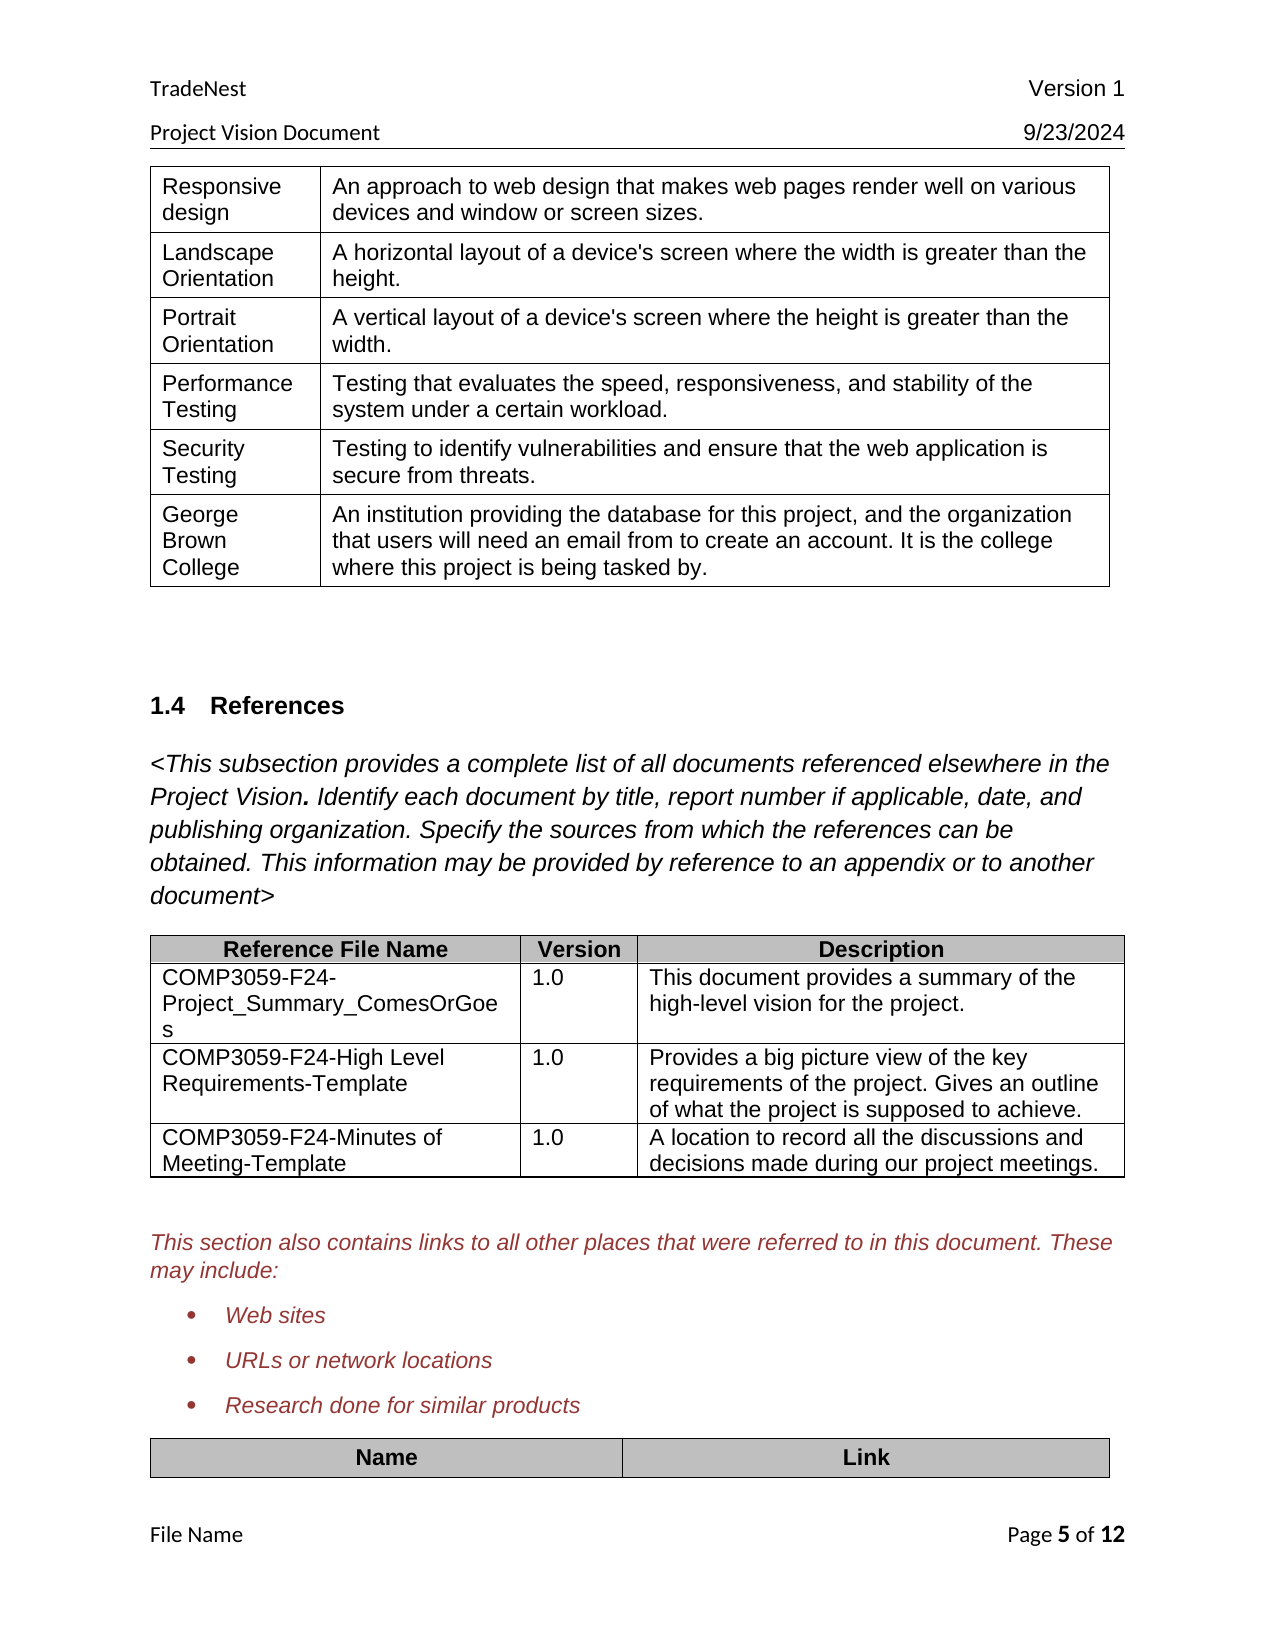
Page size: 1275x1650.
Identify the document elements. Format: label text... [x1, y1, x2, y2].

list Research done for similar products [187, 1392, 1125, 1419]
table_cell Landscape Orientation [151, 233, 320, 297]
text <This subsection provides a complete list of all documents referenced elsewhere in the Project Vision. Identify each document by title, report number if applicable, date, and publishing organization. Specify the sources from which the references can be obtained. This information may be provided by reference to an appendix or to another document> [150, 749, 1125, 910]
table_cell A location to record all the discussions and decisions made during our project meetings. [638, 1124, 1124, 1176]
subtitle References [150, 691, 1125, 720]
table_cell Provides a big picture view of the key requirements of the project. Gives an outline of what the project is supposed to achieve. [638, 1044, 1124, 1123]
table_cell Responsive design [151, 167, 320, 232]
list Web sites [187, 1302, 1125, 1328]
table_cell An institution providing the database for this project, and the organization that users will need an email from to create an account. It is the college where this project is being tasked by. [321, 495, 1109, 586]
text This section also contains links to all other places that were referred to in this document. These may include: [150, 1228, 1125, 1283]
table_cell COMP3059-F24-High Level Requirements-Template [151, 1044, 520, 1123]
table_cell 1.0 [521, 964, 637, 1043]
table_cell A horizontal layout of a device's screen where the width is greater than the height. [321, 233, 1109, 297]
table_cell A vertical layout of a device's screen where the height is greater than the width. [321, 298, 1109, 363]
table_cell George Brown College [151, 495, 320, 586]
table_cell Performance Testing [151, 364, 320, 428]
table_cell Security Testing [151, 430, 320, 494]
table_cell This document provides a summary of the high-level vision for the project. [638, 964, 1124, 1043]
table_cell COMP3059-F24-Minutes of Meeting-Template [151, 1124, 520, 1176]
table_header Reference File Name [151, 936, 520, 962]
table_cell 1.0 [521, 1044, 637, 1123]
table_cell Testing to identify vulnerabilities and ensure that the web application is secure from threats. [321, 430, 1109, 494]
table_header Description [638, 936, 1124, 962]
table_cell An approach to web design that makes web pages render well on various devices and window or screen sizes. [321, 167, 1109, 232]
table_header Link [623, 1439, 1109, 1477]
table_cell Testing that evaluates the speed, responsiveness, and stability of the system under a certain workload. [321, 364, 1109, 428]
table_cell COMP3059-F24-Project_Summary_ComesOrGoes [151, 964, 520, 1043]
table_cell 1.0 [521, 1124, 637, 1176]
list URLs or network locations [187, 1347, 1125, 1373]
table_header Name [151, 1439, 622, 1477]
table_cell Portrait Orientation [151, 298, 320, 363]
table_header Version [521, 936, 637, 962]
